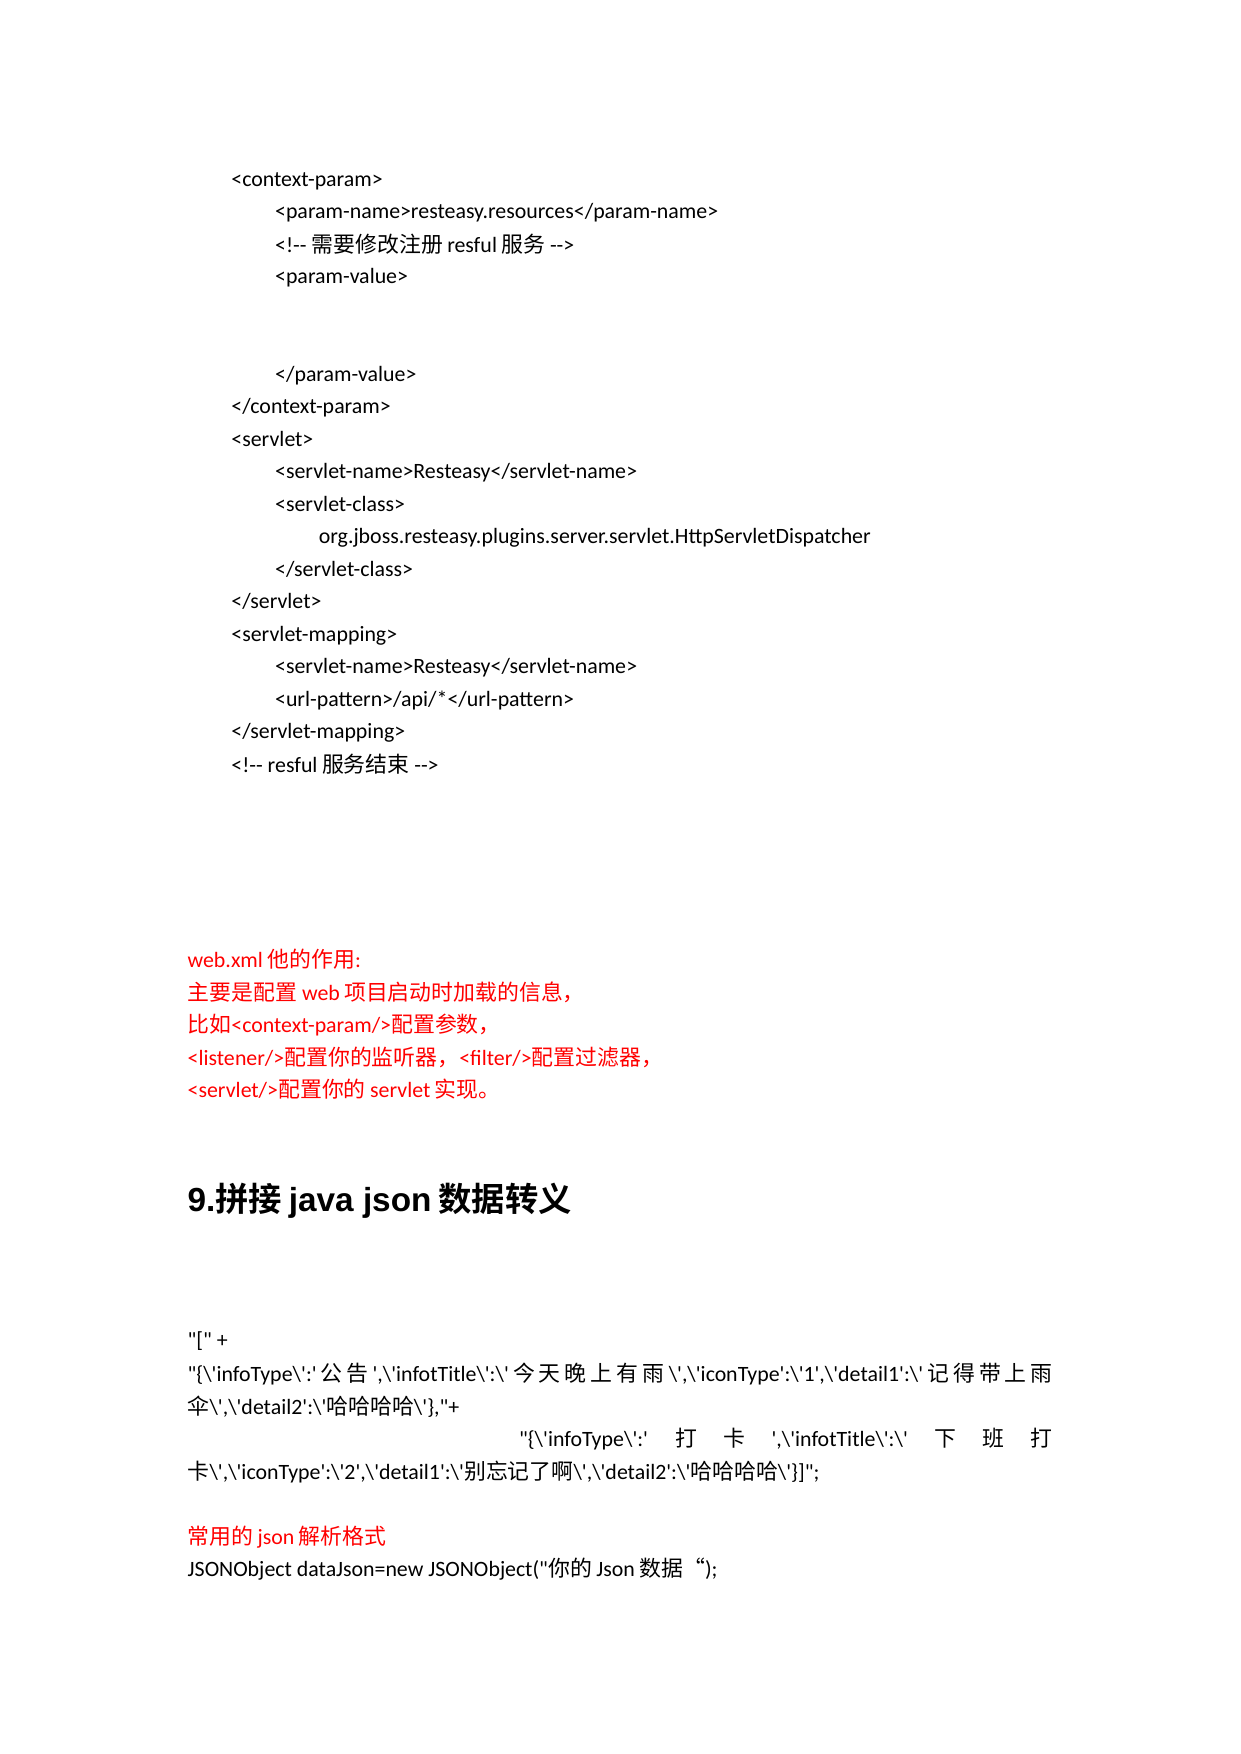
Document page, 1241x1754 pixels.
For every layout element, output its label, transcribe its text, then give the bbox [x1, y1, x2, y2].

text <servlet-class> [187, 487, 1053, 519]
text <listener/>配置你的监听器，<filter/>配置过滤器， [187, 1039, 1053, 1072]
text <!-- 需要修改注册resful服务 --> [187, 227, 1053, 259]
text <servlet-name>Resteasy</servlet-name> [187, 454, 1053, 487]
text </context-param> [187, 389, 1053, 422]
text JSONObject dataJson=new JSONObject("你的Json数据“); [187, 1551, 1053, 1583]
text <servlet> [187, 422, 1053, 454]
text "[" + [187, 1323, 1053, 1356]
subtitle 9.拼接java json数据转义 [187, 1164, 1053, 1229]
text </param-value> [187, 357, 1053, 389]
text "{\'infoType\':'打卡',\'infotTitle\':\'下班打卡\',\'iconType':\'2',\'detail1':\'别忘记了啊\',\'detail2':\'哈哈哈哈\'}]"; [187, 1421, 1053, 1486]
text <servlet/>配置你的servlet实现。 [187, 1072, 1053, 1104]
text <servlet-name>Resteasy</servlet-name> [187, 649, 1053, 682]
text 常用的json解析格式 [187, 1518, 1053, 1551]
text <param-name>resteasy.resources</param-name> [187, 194, 1053, 227]
text </servlet> [187, 584, 1053, 617]
text </servlet-class> [187, 552, 1053, 584]
text <context-param> [187, 162, 1053, 194]
text <param-value> [187, 259, 1053, 292]
text 主要是配置 web项目启动时加载的信息， [187, 974, 1053, 1007]
text <!-- resful服务结束 --> [187, 747, 1053, 779]
text 比如<context-param/>配置参数， [187, 1007, 1053, 1039]
text org.jboss.resteasy.plugins.server.servlet.HttpServletDispatcher [187, 519, 1053, 552]
text </servlet-mapping> [187, 714, 1053, 747]
text <servlet-mapping> [187, 617, 1053, 649]
text <url-pattern>/api/*</url-pattern> [187, 682, 1053, 714]
text web.xml他的作用: [187, 942, 1053, 974]
text "{\'infoType\':'公告',\'infotTitle\':\'今天晚上有雨\',\'iconType':\'1',\'detail1':\'记得带上雨伞\',\'detail2':\'哈哈哈哈\'},"+ [187, 1356, 1053, 1421]
